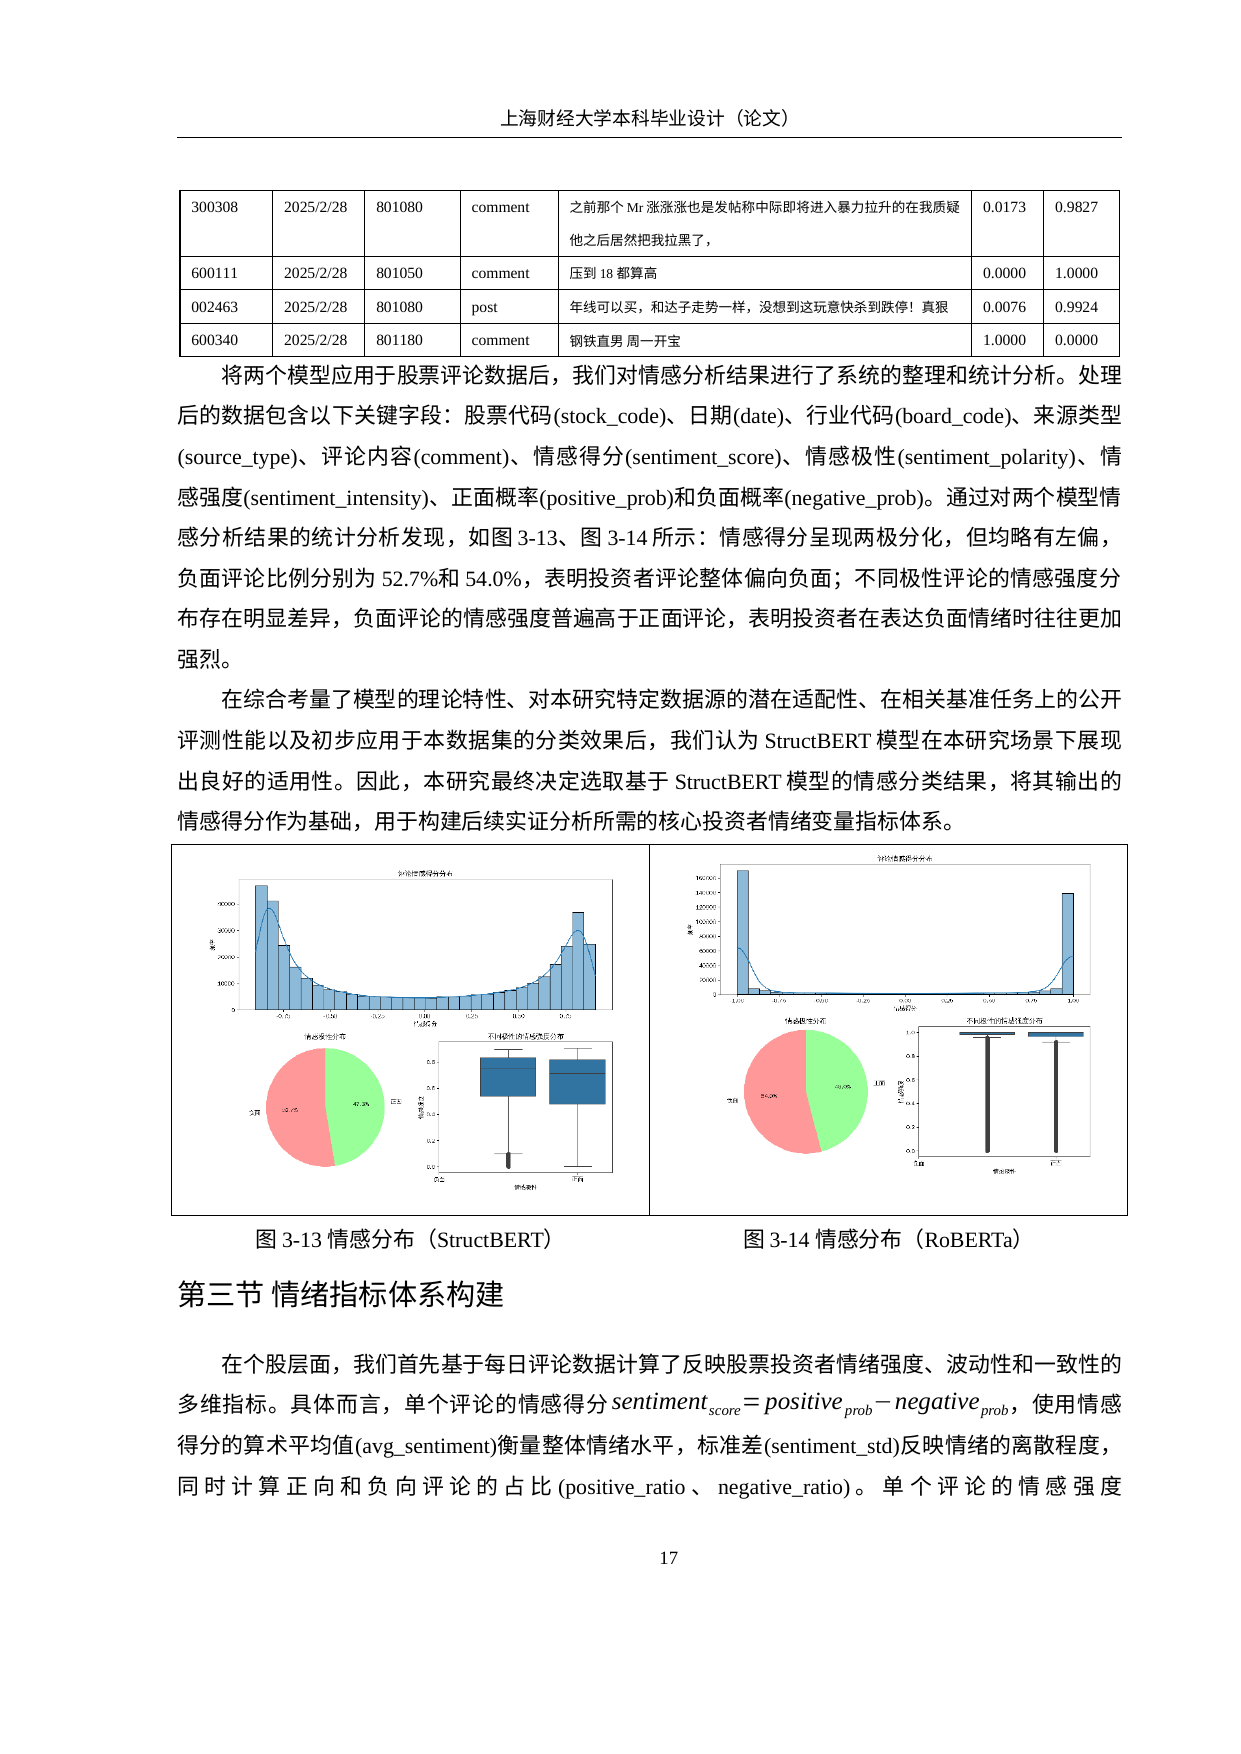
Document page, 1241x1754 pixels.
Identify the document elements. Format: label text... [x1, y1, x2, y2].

table_cell 年线可以买，和达子走势一样，没想到这玩意快杀到跌停！真狠 [559, 290, 971, 323]
table_cell 002463 [181, 290, 272, 323]
table_cell 0.0000 [1044, 324, 1119, 356]
table_cell 600340 [181, 324, 272, 356]
table_cell 801180 [365, 324, 460, 356]
table_cell 2025/2/28 [273, 191, 364, 256]
table_cell post [461, 290, 558, 323]
picture [205, 866, 616, 1194]
table_cell comment [461, 191, 558, 256]
table_cell 300308 [181, 191, 272, 256]
table_cell 0.9924 [1044, 290, 1119, 323]
table_cell 0.0173 [972, 191, 1043, 256]
table_cell 0.0000 [972, 257, 1043, 289]
table_cell comment [461, 324, 558, 356]
table_cell 801050 [365, 257, 460, 289]
table_cell 2025/2/28 [273, 324, 364, 356]
table_cell 600111 [181, 257, 272, 289]
table_header [172, 845, 649, 1215]
table_cell comment [461, 257, 558, 289]
table_cell 1.0000 [972, 324, 1043, 356]
table_cell 801080 [365, 290, 460, 323]
picture [683, 851, 1094, 1178]
table_cell 2025/2/28 [273, 257, 364, 289]
table_cell 图3-14 情感分布（RoBERTa） [650, 1216, 1128, 1260]
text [177, 1346, 1122, 1501]
table_cell 1.0000 [1044, 257, 1119, 289]
text 第三节 情绪指标体系构建 [177, 1260, 1122, 1325]
table_cell 0.9827 [1044, 191, 1119, 256]
table_cell 2025/2/28 [273, 290, 364, 323]
text 在综合考量了模型的理论特性、对本研究特定数据源的潜在适配性、在相关基准任务上的公开评测性能以及初步应用于本数据集的分类效果后，我们认为StructBERT模型在本研究场景下展现出良好的适用性。因此，本研究最终决定选取基于StructBERT模型的情感分类结果，将其输出的情感得分作为基础，用于构建后续实证分析所需的核心投资者情绪变量指标体系。 [177, 682, 1122, 836]
table_header [650, 845, 1127, 1215]
table_cell 0.0076 [972, 290, 1043, 323]
table_cell 钢铁直男 周一开宝 [559, 324, 971, 356]
table_cell 之前那个Mr涨涨涨也是发帖称中际即将进入暴力拉升的在我质疑他之后居然把我拉黑了， [559, 191, 971, 256]
table_cell 图3-13 情感分布（StructBERT） [171, 1216, 649, 1260]
table_cell 压到 18 都算高 [559, 257, 971, 289]
table_cell 801080 [365, 191, 460, 256]
text 将两个模型应用于股票评论数据后，我们对情感分析结果进行了系统的整理和统计分析。处理后的数据包含以下关键字段：股票代码(stock_code)、日期(date)、行业代码(board_code)、来源类型(source_type)、评论内容(comment)、情感得分(sentiment_score)、情感极性(sentiment_polarity)、情感强度(sentiment_intensity)、正面概率(positive_prob)和负面概率(negative_prob)。通过对两个模型情感分析结果的统计分析发现，如图3-13、图3-14所示：情感得分呈现两极分化，但均略有左偏，负面评论比例分别为52.7%和54.0%，表明投资者评论整体偏向负面；不同极性评论的情感强度分布存在明显差异，负面评论的情感强度普遍高于正面评论，表明投资者在表达负面情绪时往往更加强烈。 [177, 357, 1122, 674]
